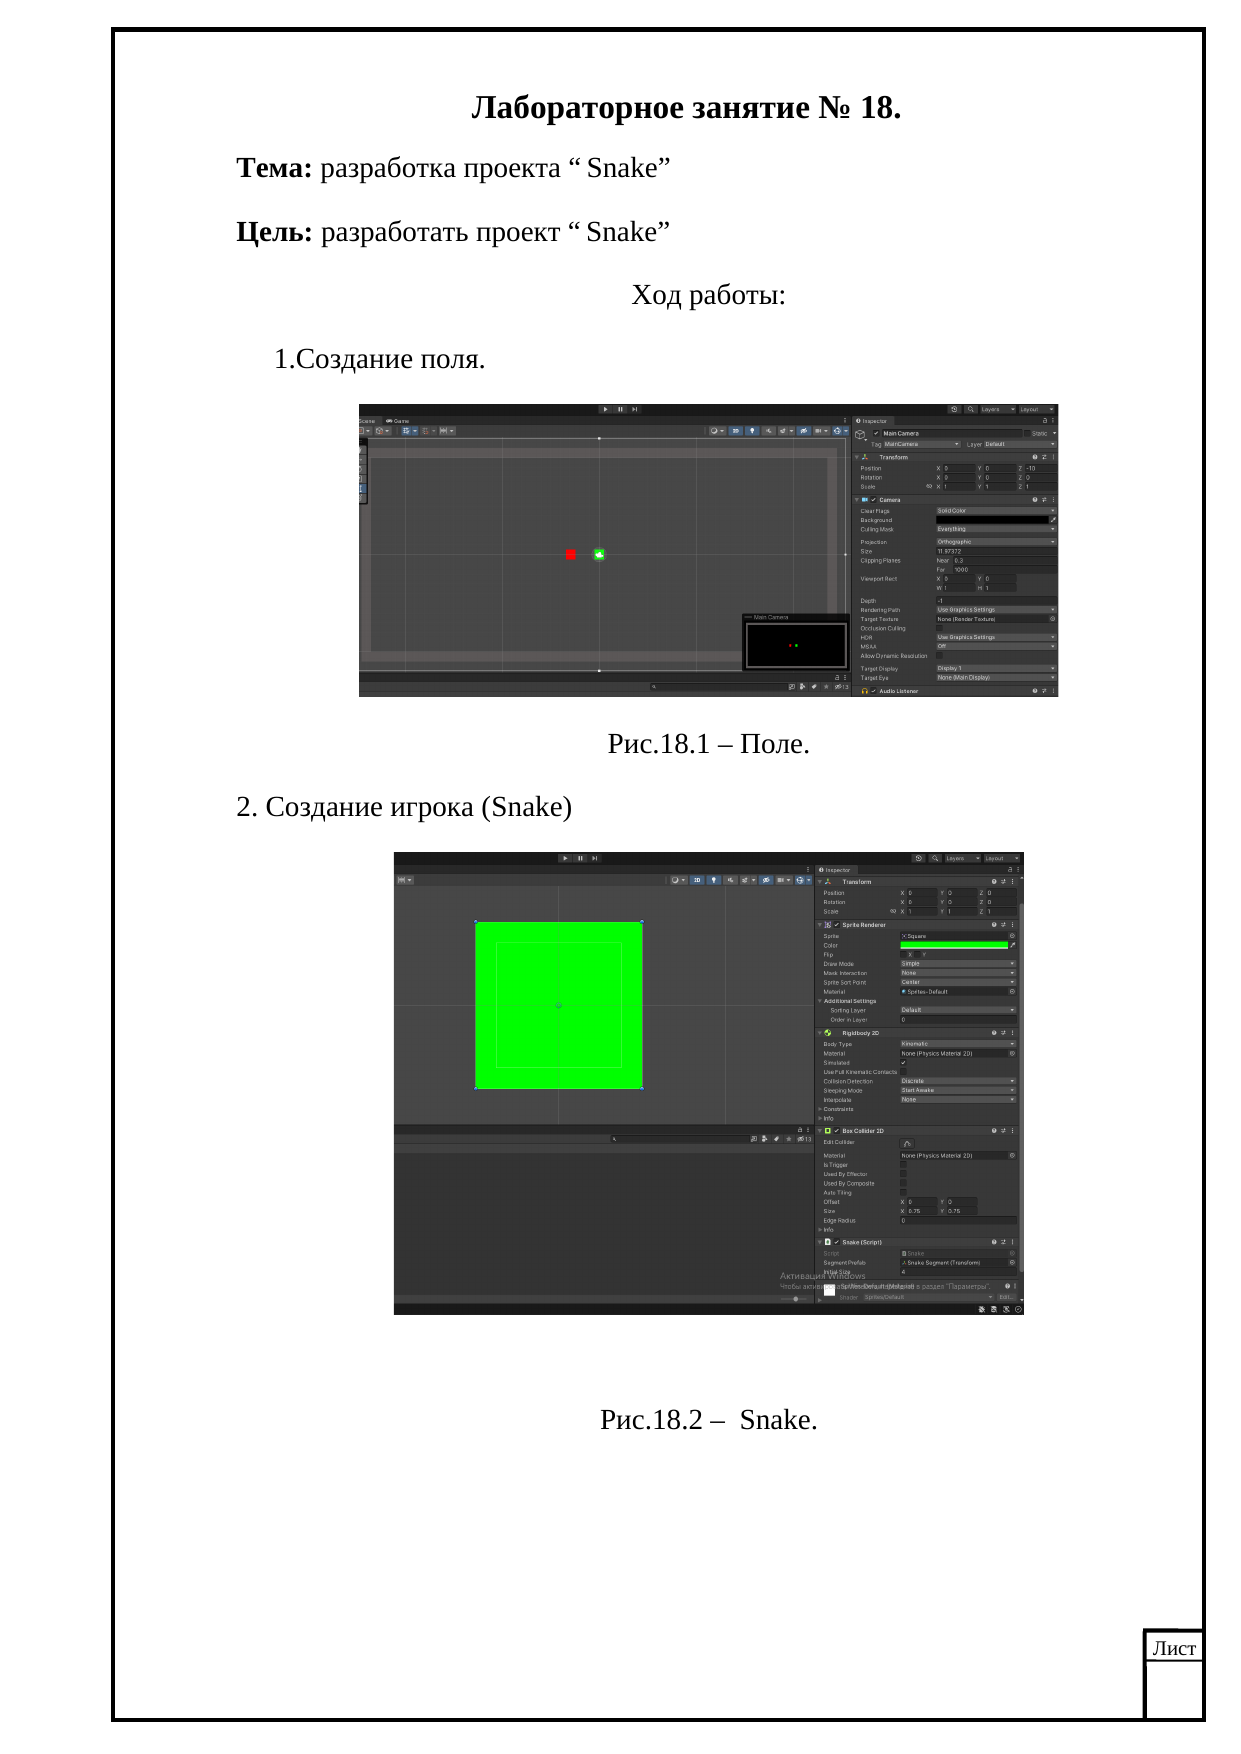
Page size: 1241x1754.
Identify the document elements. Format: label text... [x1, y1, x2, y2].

picture [359, 404, 1059, 697]
text Рис.18.1 – Поле. [148, 726, 1181, 759]
text Рис.18.2 – Snake. [148, 1402, 1181, 1436]
text Лабораторное занятие № 18. [177, 87, 1152, 125]
text Тема: разработка проекта “ Snake” [148, 150, 1181, 184]
text 2. Создание игрока (Snake) [148, 789, 1181, 823]
list 1.Создание поля. [274, 341, 1181, 374]
text Ход работы: [148, 277, 1181, 311]
text Цель: разработать проект “ Snake” [148, 214, 1181, 247]
picture [393, 852, 1024, 1315]
